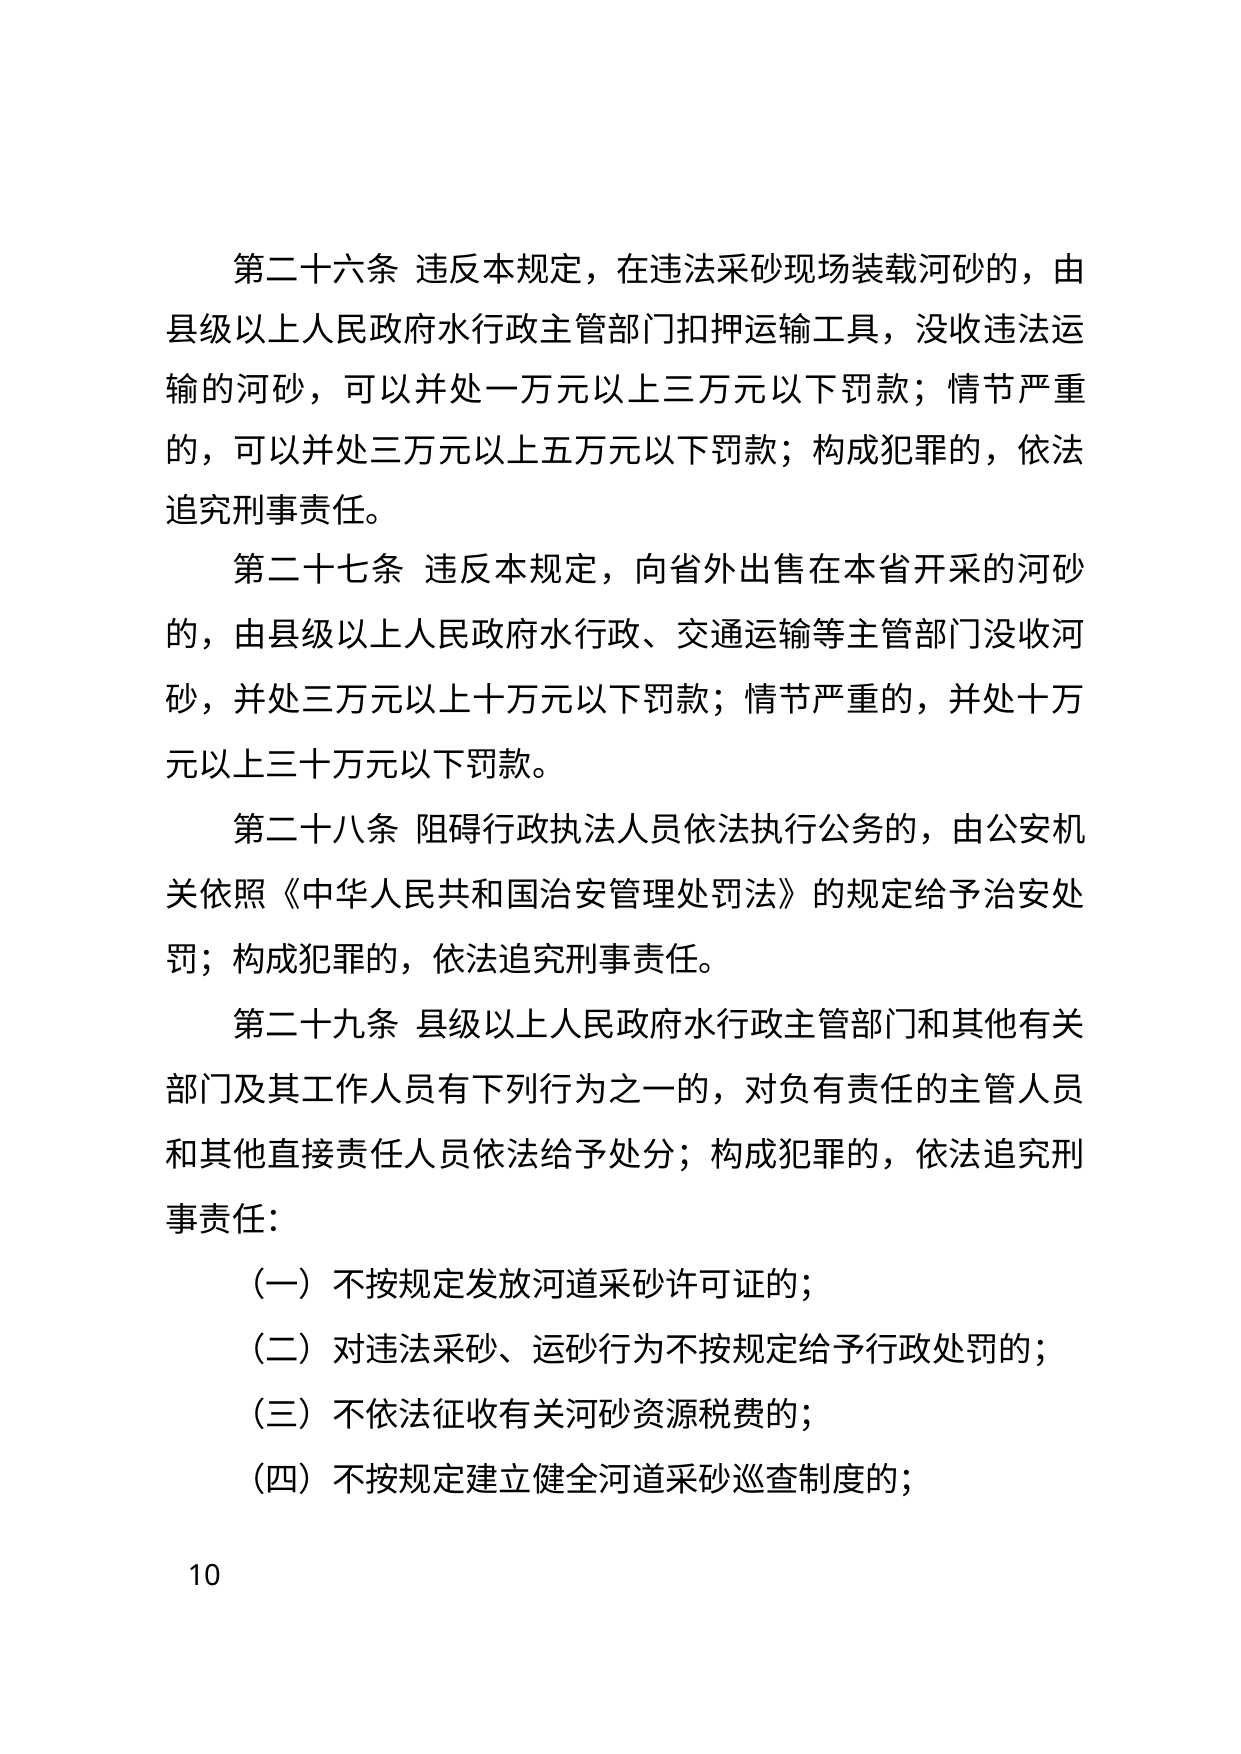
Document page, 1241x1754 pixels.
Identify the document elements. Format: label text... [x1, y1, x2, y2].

text （二）对违法采砂、运砂行为不按规定给予行政处罚的； [165, 1314, 1087, 1379]
text （四）不按规定建立健全河道采砂巡查制度的； [165, 1444, 1087, 1509]
text （一）不按规定发放河道采砂许可证的； [165, 1249, 1087, 1314]
text 第二十七条 违反本规定，向省外出售在本省开采的河砂的，由县级以上人民政府水行政、交通运输等主管部门没收河砂，并处三万元以上十万元以下罚款；情节严重的，并处十万元以上三十万元以下罚款。 [165, 534, 1087, 794]
text 第二十六条 违反本规定，在违法采砂现场装载河砂的，由县级以上人民政府水行政主管部门扣押运输工具，没收违法运输的河砂，可以并处一万元以上三万元以下罚款；情节严重的，可以并处三万元以上五万元以下罚款；构成犯罪的，依法追究刑事责任。 [165, 233, 1087, 534]
text （三）不依法征收有关河砂资源税费的； [165, 1379, 1087, 1444]
text 第二十八条 阻碍行政执法人员依法执行公务的，由公安机关依照《中华人民共和国治安管理处罚法》的规定给予治安处罚；构成犯罪的，依法追究刑事责任。 [165, 794, 1087, 989]
text 第二十九条 县级以上人民政府水行政主管部门和其他有关部门及其工作人员有下列行为之一的，对负有责任的主管人员和其他直接责任人员依法给予处分；构成犯罪的，依法追究刑事责任： [165, 989, 1087, 1249]
